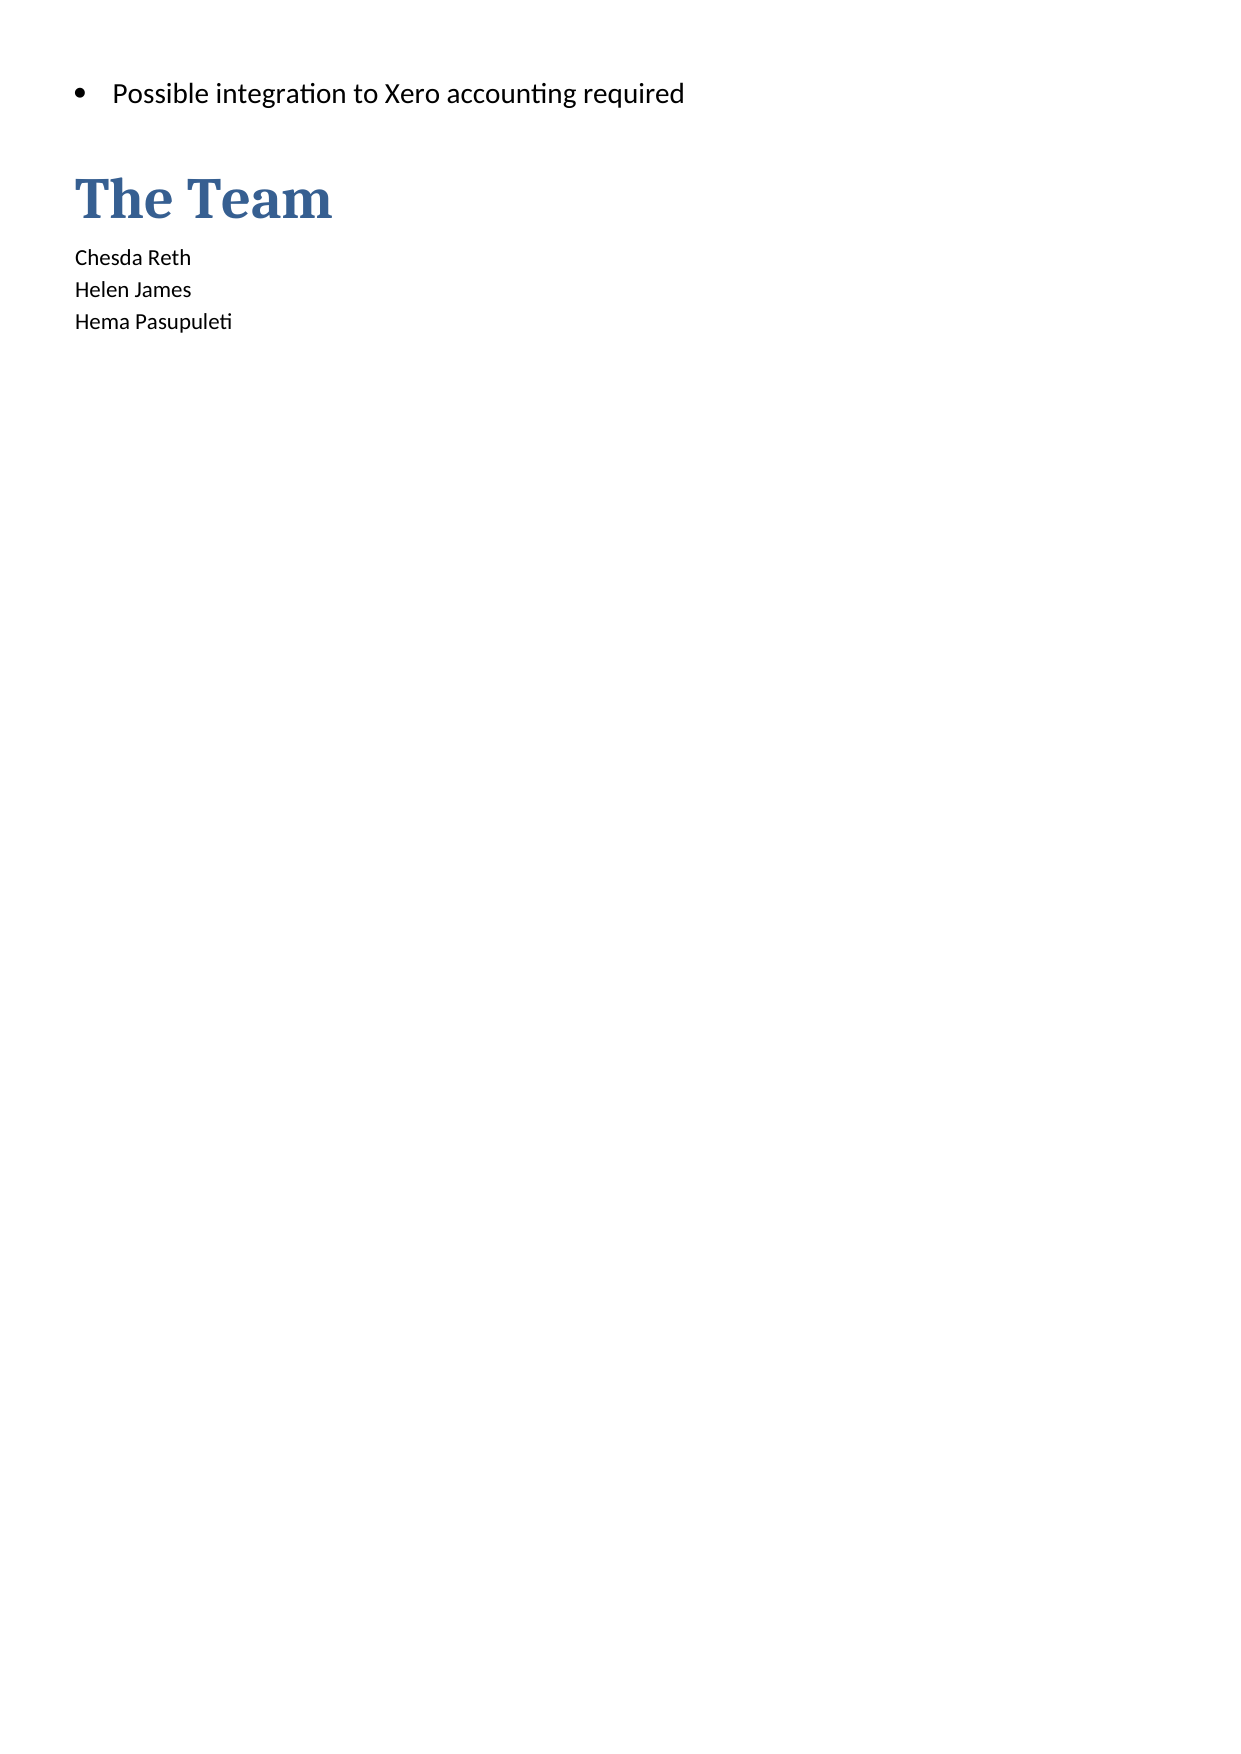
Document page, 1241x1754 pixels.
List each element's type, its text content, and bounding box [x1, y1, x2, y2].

text Hema Pasupuleti [75, 307, 1165, 335]
subtitle The Team [75, 166, 1165, 233]
text Chesda Reth [75, 243, 1165, 271]
text Helen James [75, 275, 1165, 303]
list Possible integration to Xero accounting required [75, 75, 1165, 111]
